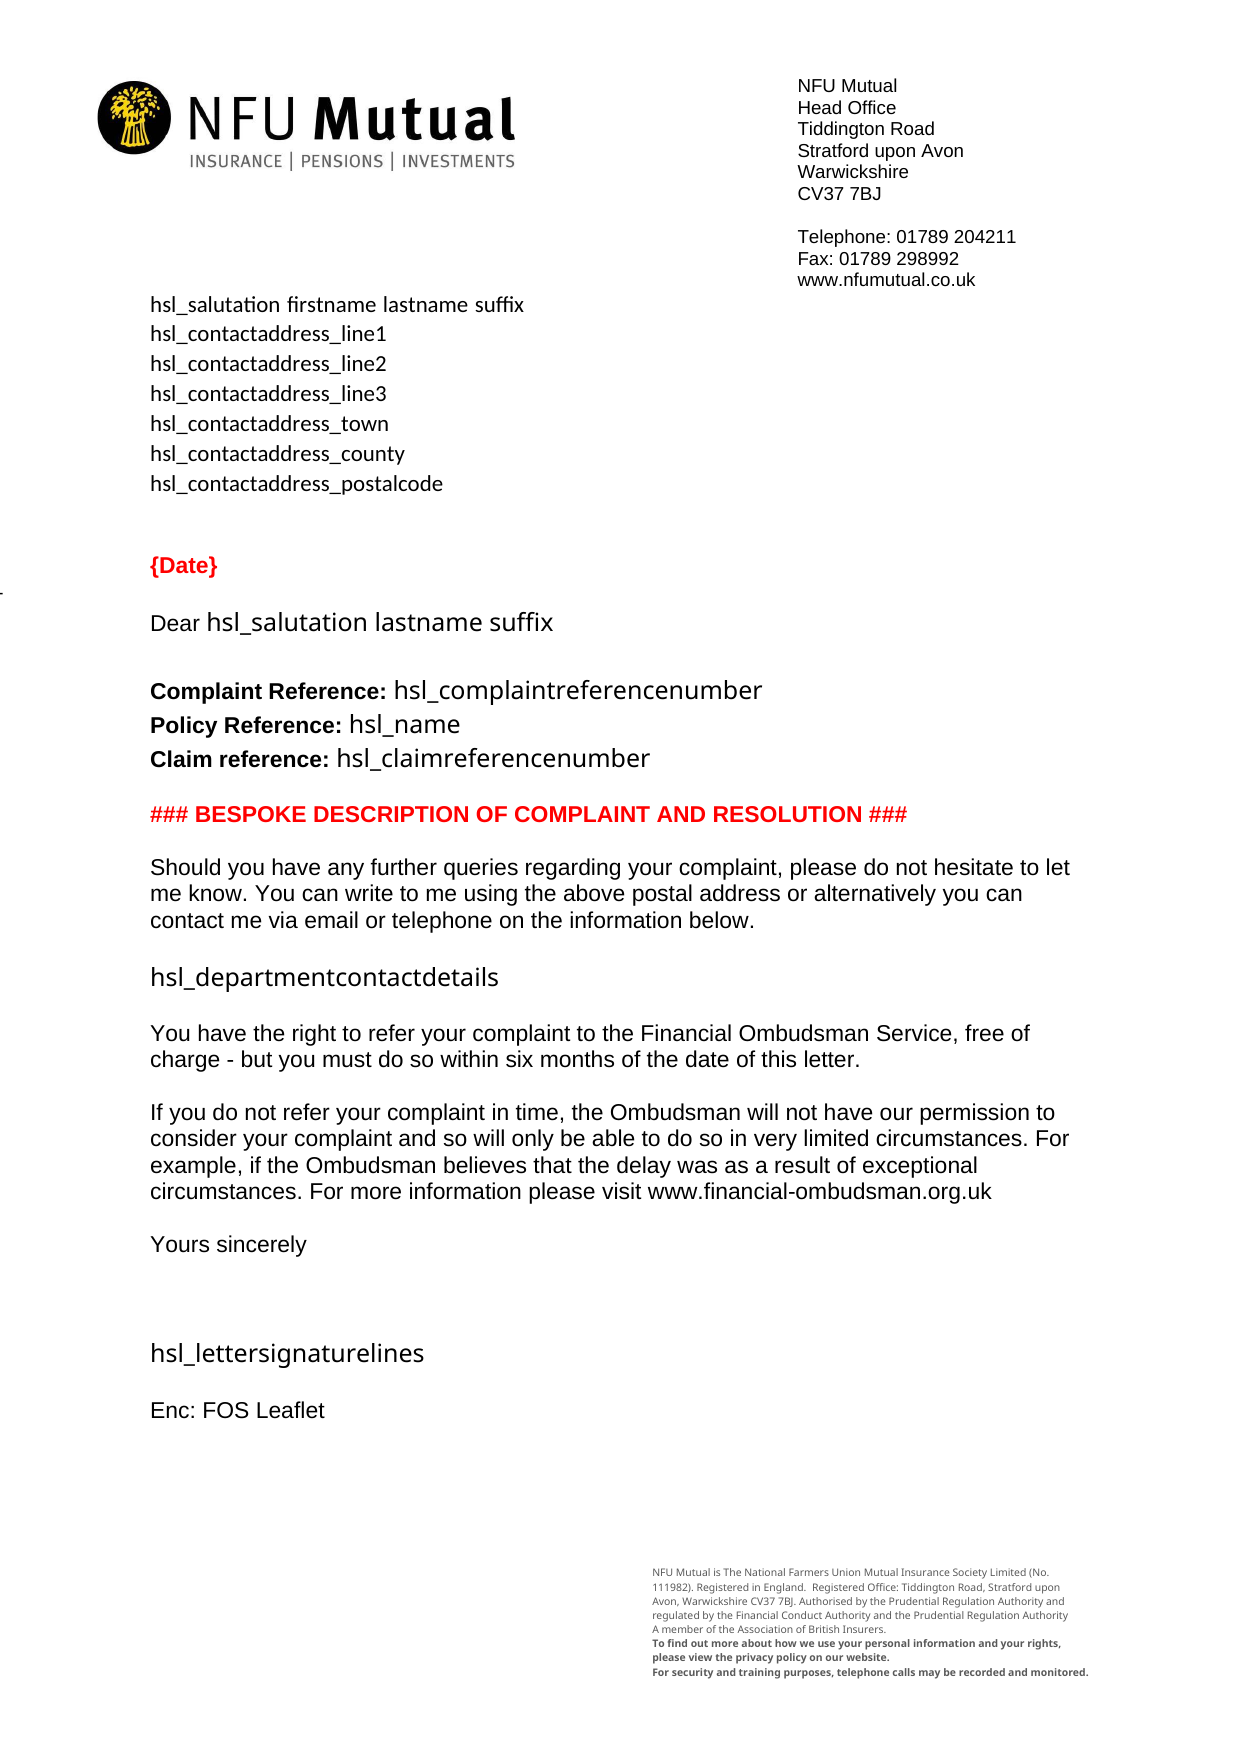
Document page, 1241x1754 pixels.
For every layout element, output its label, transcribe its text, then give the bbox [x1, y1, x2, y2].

text Claim reference: [150, 741, 1090, 775]
text Should you have any further queries regarding your complaint, please do not hesitate to let me know. You can write to me using the above postal address or alternatively you can contact me via email or telephone on the information below. [150, 854, 1090, 933]
picture [97, 76, 515, 174]
text Yours sincerely [150, 1231, 1090, 1257]
text ### BESPOKE DESCRIPTION OF COMPLAINT AND RESOLUTION ### [150, 801, 1090, 828]
text You have the right to refer your complaint to the Financial Ombudsman Service, free of charge - but you must do so within six months of the date of this letter. [150, 1020, 1090, 1073]
text Complaint Reference: [150, 673, 1090, 707]
text {Date} [150, 552, 1090, 578]
text If you do not refer your complaint in time, the Ombudsman will not have our permission to consider your complaint and so will only be able to do so in very limited circumstances. For example, if the Ombudsman believes that the delay was as a result of exceptional circumstances. For more information please visit www.financial-ombudsman.org.uk [150, 1099, 1090, 1204]
text Dear [150, 605, 1090, 639]
text Policy Reference: [150, 707, 1090, 741]
text Enc: FOS Leaflet [150, 1397, 1090, 1423]
